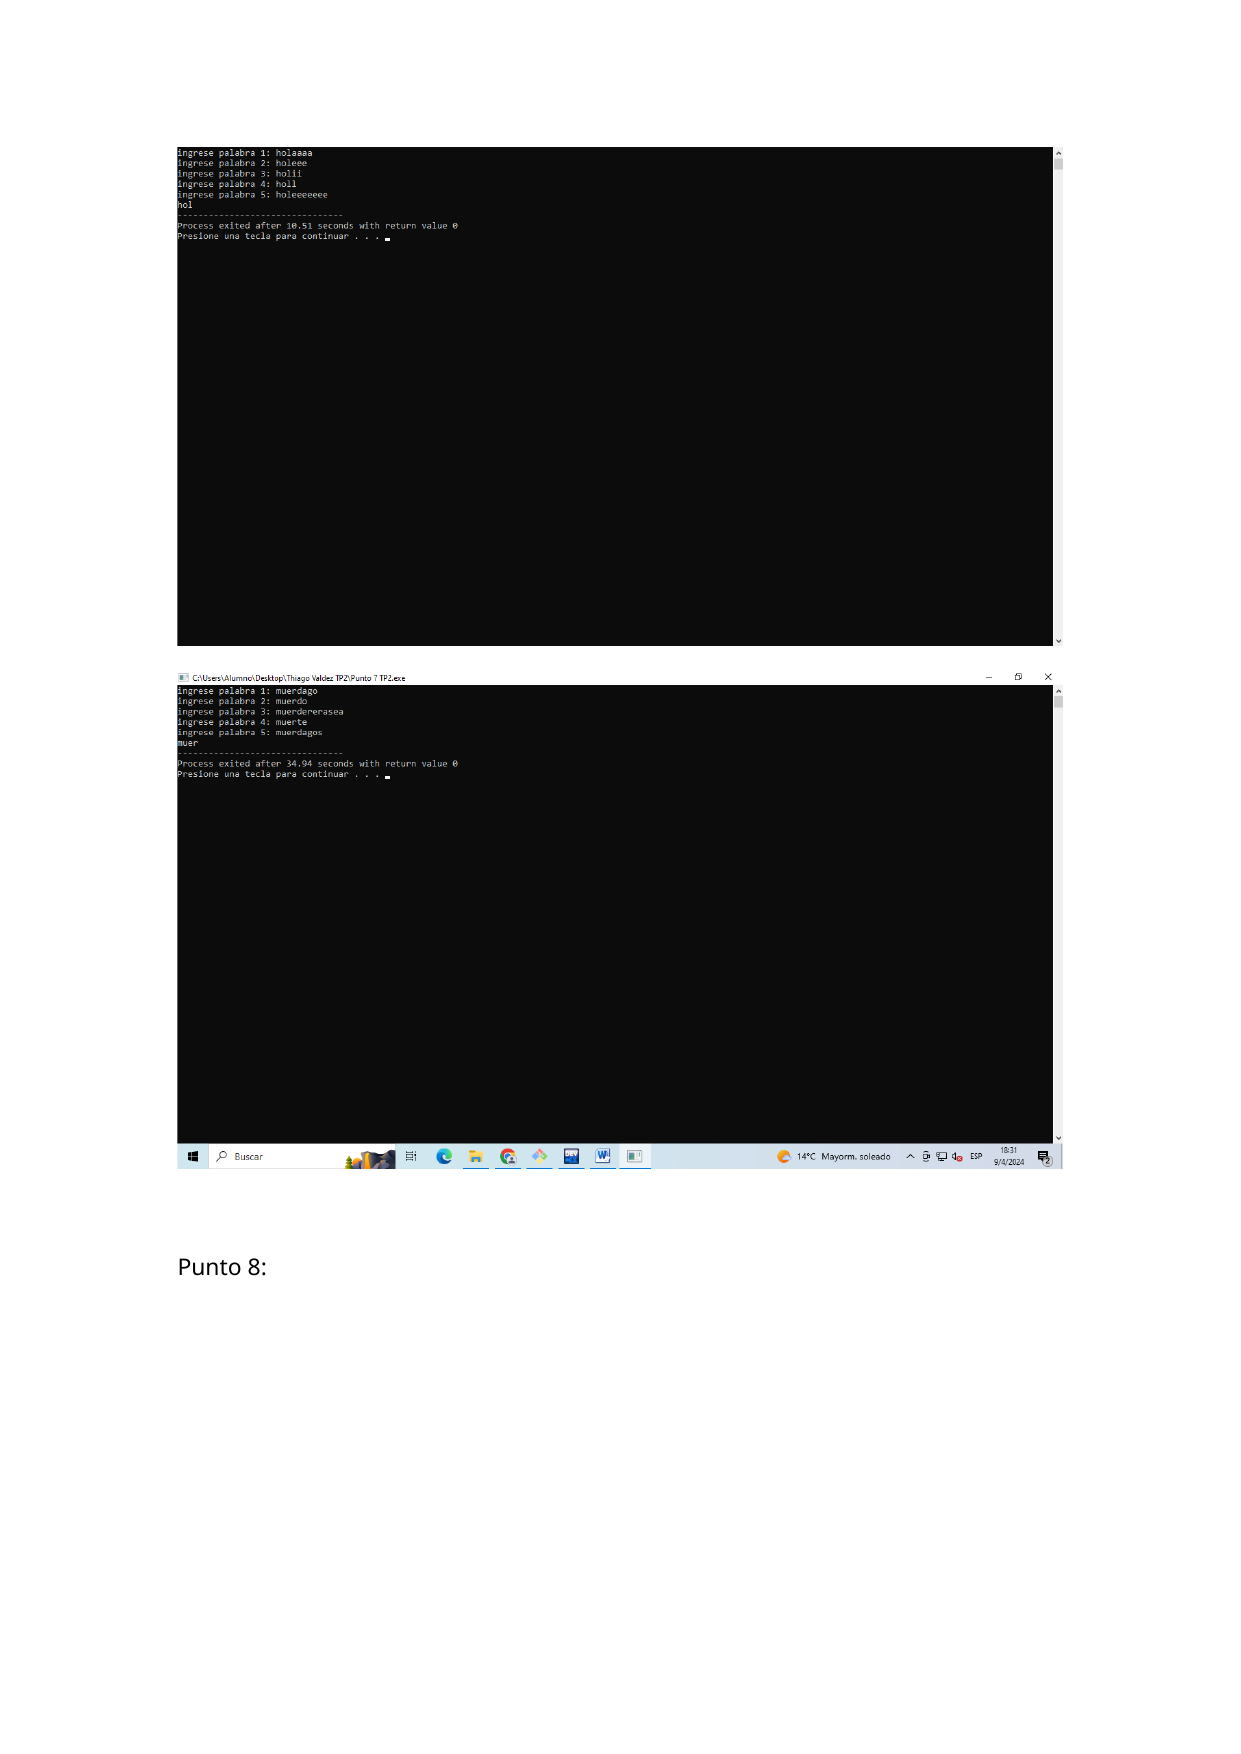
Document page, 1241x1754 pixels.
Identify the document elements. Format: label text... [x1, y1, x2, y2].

picture [177, 670, 1063, 1169]
text Punto 8: [177, 1250, 1063, 1282]
picture [177, 147, 1063, 646]
